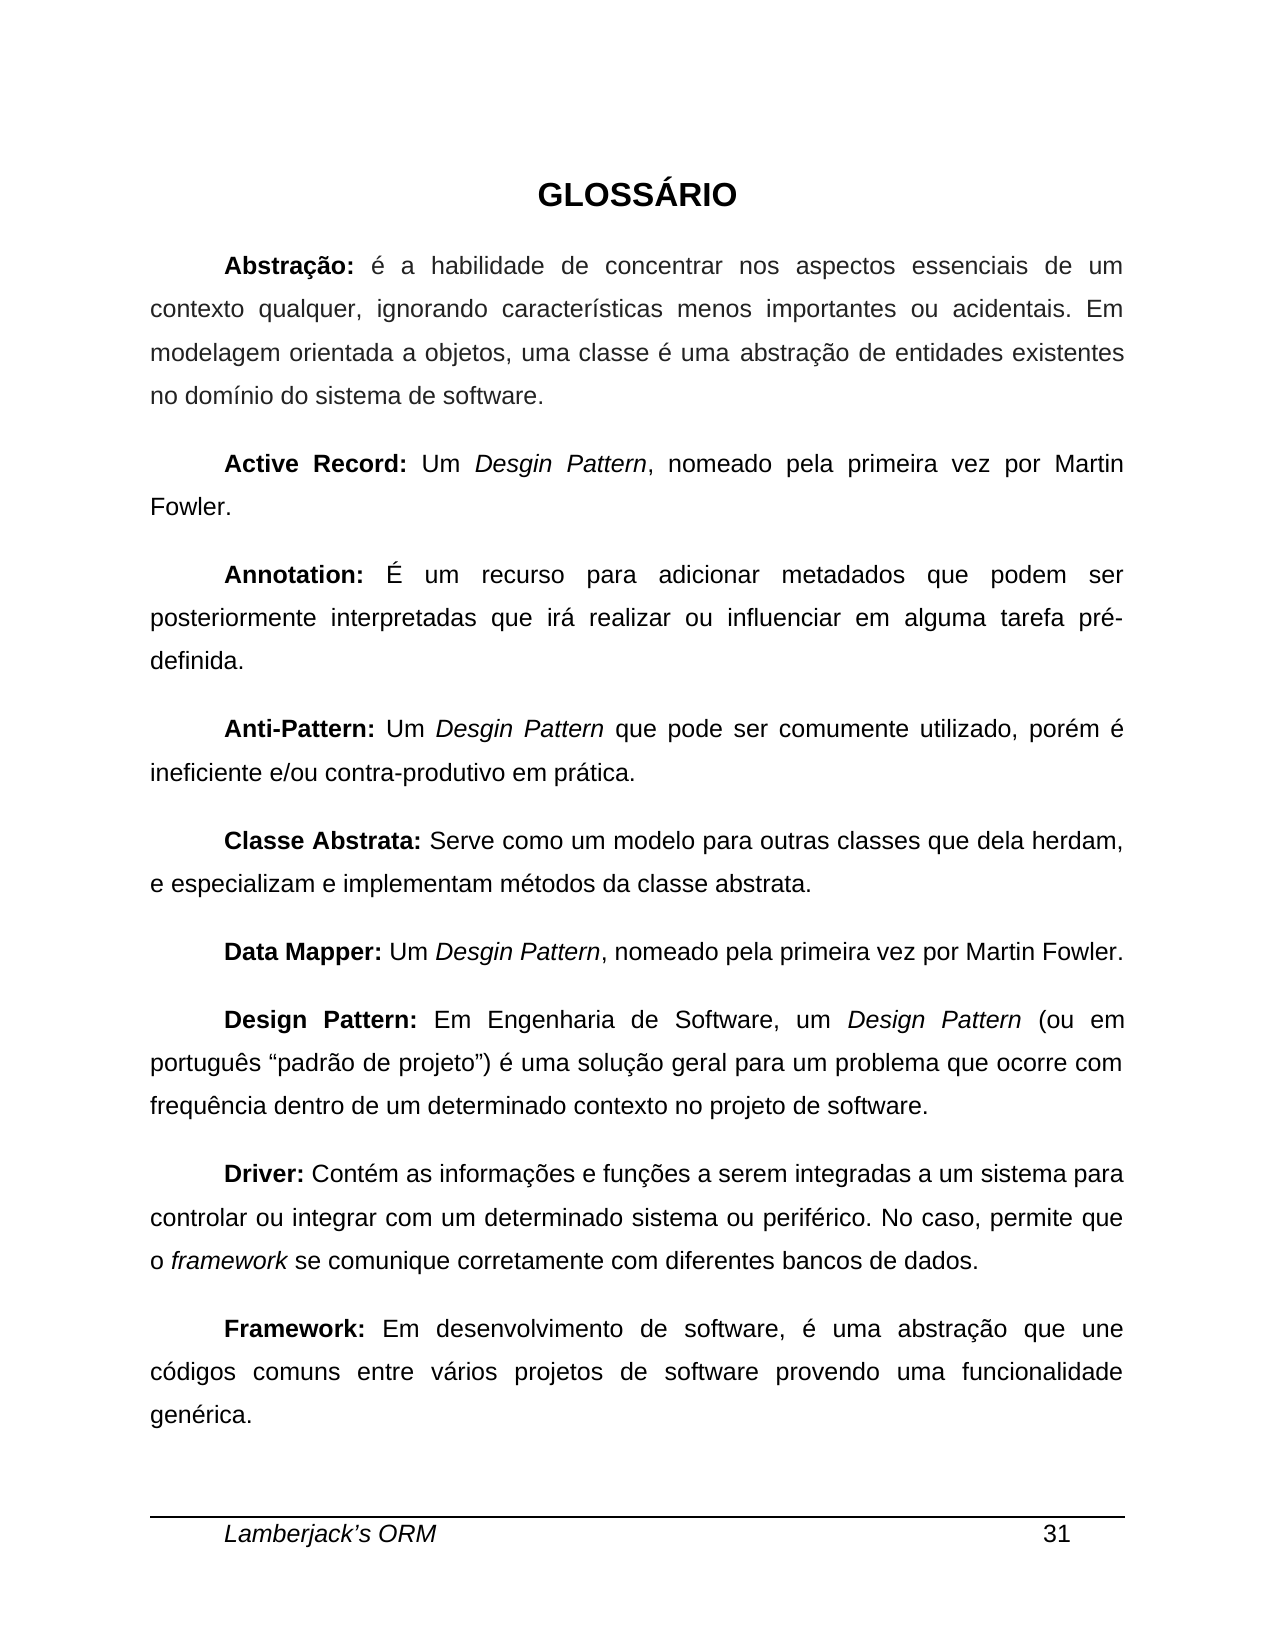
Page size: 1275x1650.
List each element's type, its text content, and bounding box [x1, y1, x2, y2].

text Annotation: É um recurso para adicionar metadados que podem ser posteriormente interpretadas que irá realizar ou influenciar em alguma tarefa pré-definida. [150, 560, 1125, 675]
text Driver: Contém as informações e funções a serem integradas a um sistema para controlar ou integrar com um determinado sistema ou periférico. No caso, permite que o framework se comunique corretamente com diferentes bancos de dados. [150, 1159, 1125, 1203]
text Classe Abstrata: Serve como um modelo para outras classes que dela herdam, e especializam e implementam métodos da classe abstrata. [150, 826, 1125, 898]
subtitle Glossário [150, 175, 1125, 213]
text Abstração: é a habilidade de concentrar nos aspectos essenciais de um contexto qualquer, ignorando características menos importantes ou acidentais. Em modelagem orientada a objetos, uma classe é uma abstração de entidades existentes no domínio do sistema de software. [150, 251, 1125, 295]
text Anti-Pattern: Um Desgin Pattern que pode ser comumente utilizado, porém é ineficiente e/ou contra-produtivo em prática. [150, 714, 1125, 786]
text Design Pattern: Em Engenharia de Software, um Design Pattern (ou em português “padrão de projeto”) é uma solução geral para um problema que ocorre com frequência dentro de um determinado contexto no projeto de software. [150, 1077, 1125, 1120]
text Data Mapper: Um Desgin Pattern, nomeado pela primeira vez por Martin Fowler. [150, 937, 1125, 966]
text Driver: Contém as informações e funções a serem integradas a um sistema para controlar ou integrar com um determinado sistema ou periférico. No caso, permite que o framework se comunique corretamente com diferentes bancos de dados. [150, 1231, 1125, 1274]
text Abstração: é a habilidade de concentrar nos aspectos essenciais de um contexto qualquer, ignorando características menos importantes ou acidentais. Em modelagem orientada a objetos, uma classe é uma abstração de entidades existentes no domínio do sistema de software. [150, 323, 1125, 409]
text Framework: Em desenvolvimento de software, é uma abstração que une códigos comuns entre vários projetos de software provendo uma funcionalidade genérica. [150, 1314, 1125, 1429]
text Design Pattern: Em Engenharia de Software, um Design Pattern (ou em português “padrão de projeto”) é uma solução geral para um problema que ocorre com frequência dentro de um determinado contexto no projeto de software. [150, 1005, 1125, 1048]
text Active Record: Um Desgin Pattern, nomeado pela primeira vez por Martin Fowler. [150, 449, 1125, 521]
